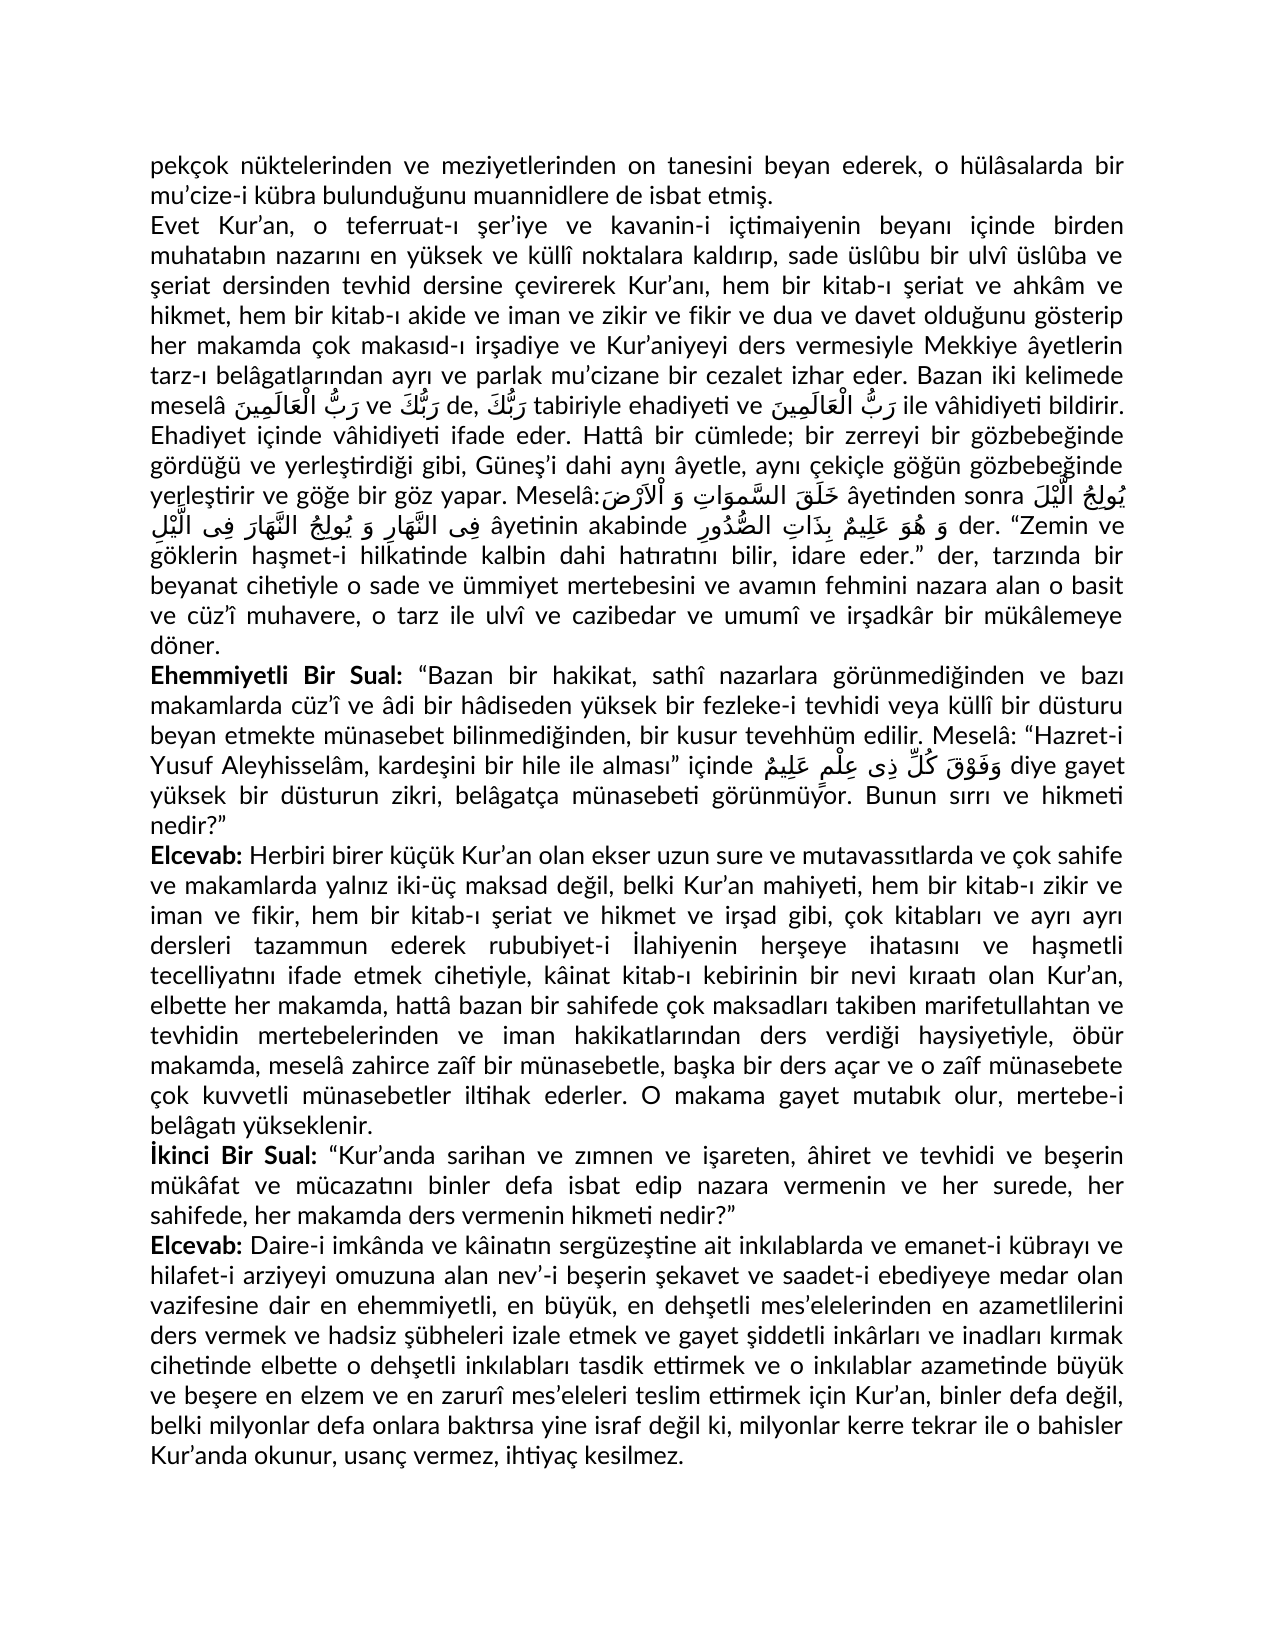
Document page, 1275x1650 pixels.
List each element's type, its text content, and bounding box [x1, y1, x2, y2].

text Elcevab: Herbiri birer küçük Kur’an olan ekser uzun sure ve mutavassıtlarda ve çok sahife ve makamlarda yalnız iki-üç maksad değil, belki Kur’an mahiyeti, hem bir kitab-ı zikir ve iman ve fikir, hem bir kitab-ı şeriat ve hikmet ve irşad gibi, çok kitabları ve ayrı ayrı dersleri tazammun ederek rububiyet-i İlahiyenin herşeye ihatasını ve haşmetli tecelliyatını ifade etmek cihetiyle, kâinat kitab-ı kebirinin bir nevi kıraatı olan Kur’an, elbette her makamda, hattâ bazan bir sahifede çok maksadları takiben marifetullahtan ve tevhidin mertebelerinden ve iman hakikatlarından ders verdiği haysiyetiyle, öbür makamda, meselâ zahirce zaîf bir münasebetle, başka bir ders açar ve o zaîf münasebete çok kuvvetli münasebetler iltihak ederler. O makama gayet mutabık olur, mertebe-i belâgatı yükseklenir. [150, 840, 1125, 1140]
text Ehemmiyetli Bir Sual: “Bazan bir hakikat, sathî nazarlara görünmediğinden ve bazı makamlarda cüz’î ve âdi bir hâdiseden yüksek bir fezleke-i tevhidi veya küllî bir düsturu beyan etmekte münasebet bilinmediğinden, bir kusur tevehhüm edilir. Meselâ: “Hazret-i Yusuf Aleyhisselâm, kardeşini bir hile ile alması” içinde وَفَوْقَ كُلِّ ذِى عِلْمٍ عَلِيمٌ diye gayet yüksek bir düsturun zikri, belâgatça münasebeti görünmüyor. Bunun sırrı ve hikmeti nedir?” [150, 660, 1125, 840]
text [150, 150, 1125, 210]
text İkinci Bir Sual: “Kur’anda sarihan ve zımnen ve işareten, âhiret ve tevhidi ve beşerin mükâfat ve mücazatını binler defa isbat edip nazara vermenin ve her surede, her sahifede, her makamda ders vermenin hikmeti nedir?” [150, 1140, 1125, 1230]
text Evet Kur’an, o teferruat-ı şer’iye ve kavanin-i içtimaiyenin beyanı içinde birden muhatabın nazarını en yüksek ve küllî noktalara kaldırıp, sade üslûbu bir ulvî üslûba ve şeriat dersinden tevhid dersine çevirerek Kur’anı, hem bir kitab-ı şeriat ve ahkâm ve hikmet, hem bir kitab-ı akide ve iman ve zikir ve fikir ve dua ve davet olduğunu gösterip her makamda çok makasıd-ı irşadiye ve Kur’aniyeyi ders vermesiyle Mekkiye âyetlerin tarz-ı belâgatlarından ayrı ve parlak mu’cizane bir cezalet izhar eder. Bazan iki kelimede meselâ رَبُّ الْعَالَمِينَ ve رَبُّكَ de, رَبُّكَ tabiriyle ehadiyeti ve رَبُّ الْعَالَمِينَ ile vâhidiyeti bildirir. Ehadiyet içinde vâhidiyeti ifade eder. Hattâ bir cümlede; bir zerreyi bir gözbebeğinde gördüğü ve yerleştirdiği gibi, Güneş’i dahi aynı âyetle, aynı çekiçle göğün gözbebeğinde yerleştirir ve göğe bir göz yapar. Meselâ:خَلَقَ السَّموَاتِ وَ اْلاَرْضَ âyetinden sonra يُولِجُ الَّيْلَ فِى النَّهَارِ وَ يُولِجُ النَّهَارَ فِى الَّيْلِ âyetinin akabinde وَ هُوَ عَلِيمٌ بِذَاتِ الصُّدُورِ der. “Zemin ve göklerin haşmet-i hilkatinde kalbin dahi hatıratını bilir, idare eder.” der, tarzında bir beyanat cihetiyle o sade ve ümmiyet mertebesini ve avamın fehmini nazara alan o basit ve cüz’î muhavere, o tarz ile ulvî ve cazibedar ve umumî ve irşadkâr bir mükâlemeye döner. [150, 210, 1125, 660]
text Elcevab: Daire-i imkânda ve kâinatın sergüzeştine ait inkılablarda ve emanet-i kübrayı ve hilafet-i arziyeyi omuzuna alan nev’-i beşerin şekavet ve saadet-i ebediyeye medar olan vazifesine dair en ehemmiyetli, en büyük, en dehşetli mes’elelerinden en azametlilerini ders vermek ve hadsiz şübheleri izale etmek ve gayet şiddetli inkârları ve inadları kırmak cihetinde elbette o dehşetli inkılabları tasdik ettirmek ve o inkılablar azametinde büyük ve beşere en elzem ve en zarurî mes’eleleri teslim ettirmek için Kur’an, binler defa değil, belki milyonlar defa onlara baktırsa yine israf değil ki, milyonlar kerre tekrar ile o bahisler Kur’anda okunur, usanç vermez, ihtiyaç kesilmez. [150, 1230, 1125, 1470]
